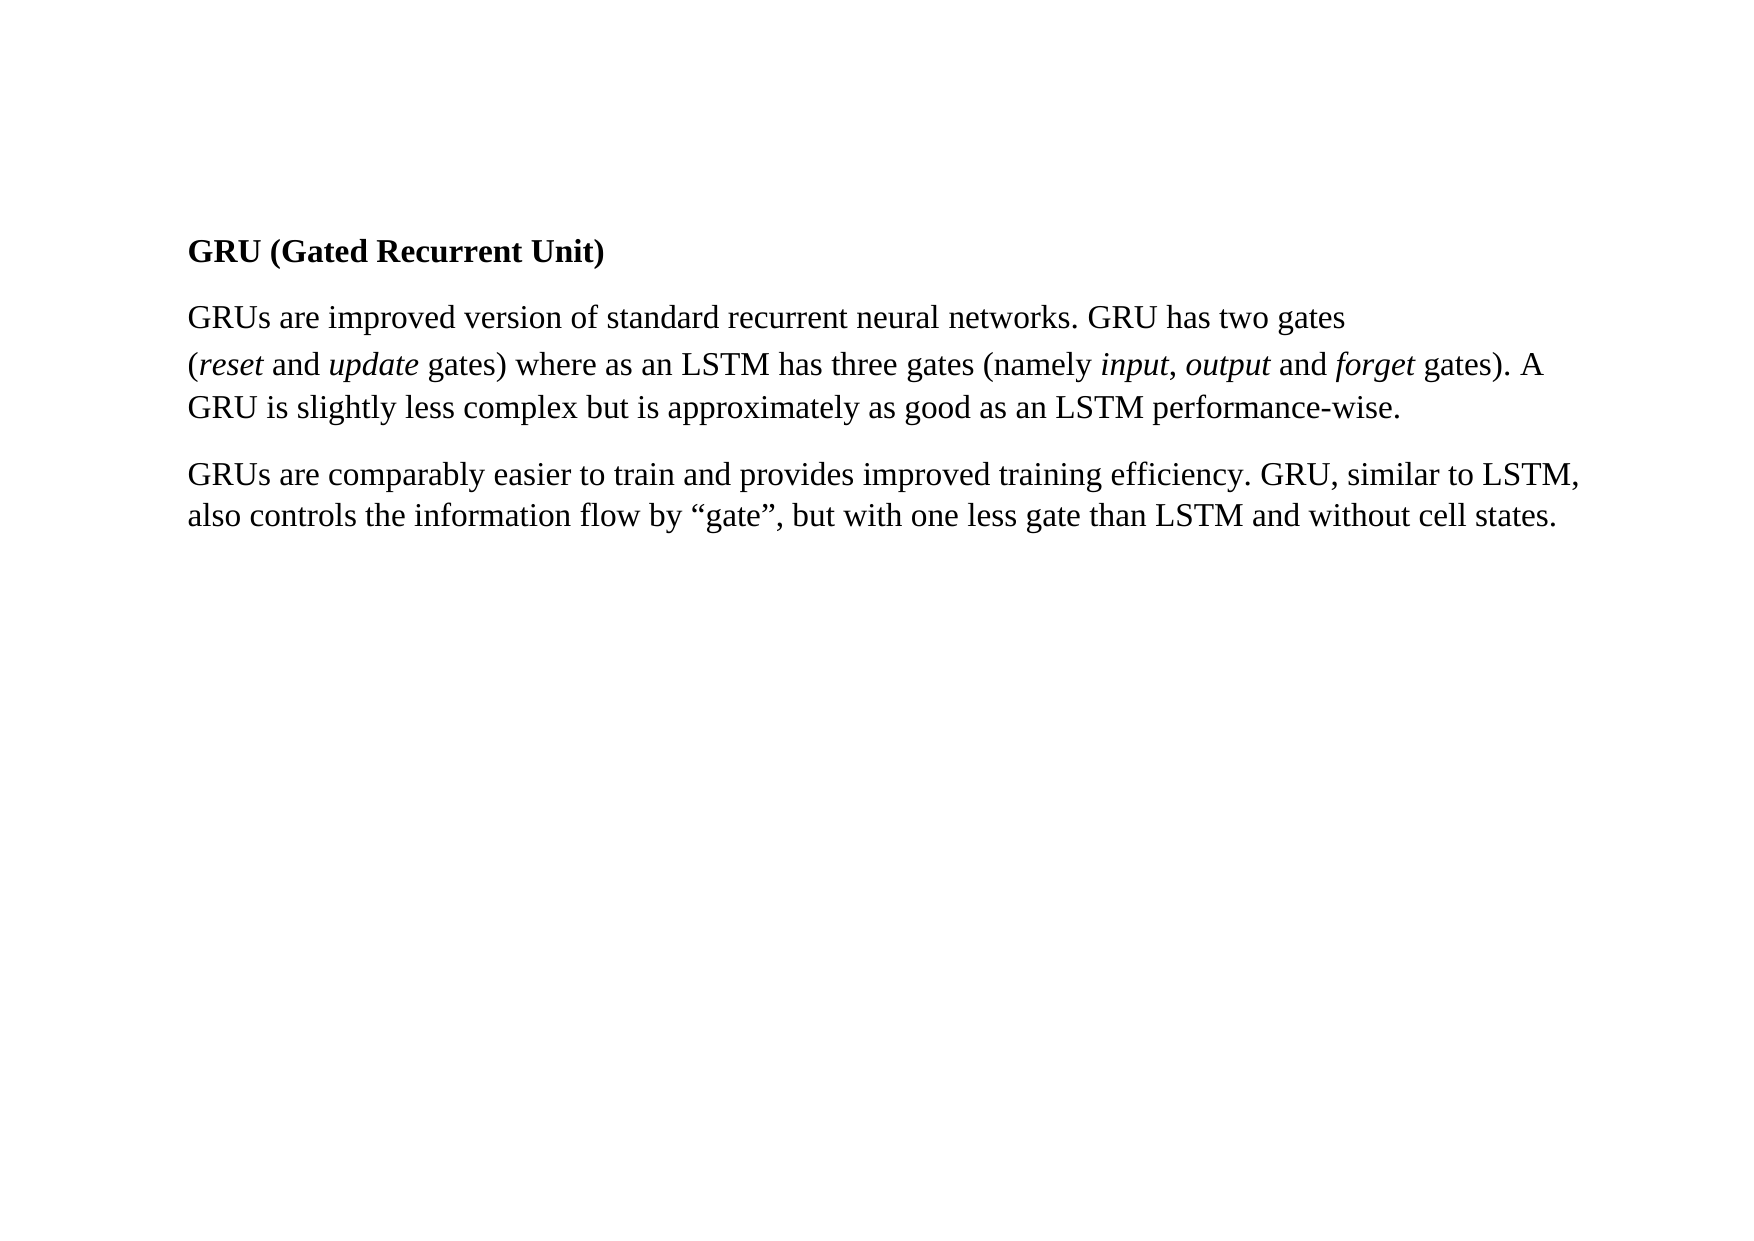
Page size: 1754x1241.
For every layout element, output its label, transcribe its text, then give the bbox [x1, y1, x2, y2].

text GRUs are comparably easier to train and provides improved training efficiency. GRU, similar to LSTM, also controls the information flow by “gate”, but with one less gate than LSTM and without cell states. [187, 454, 1604, 534]
text GRUs are improved version of standard recurrent neural networks. GRU has two gates (reset and update gates) where as an LSTM has three gates (namely input, output and forget gates). A GRU is slightly less complex but is approximately as good as an LSTM performance-wise. [187, 297, 1604, 426]
text GRU (Gated Recurrent Unit) [187, 231, 1604, 269]
